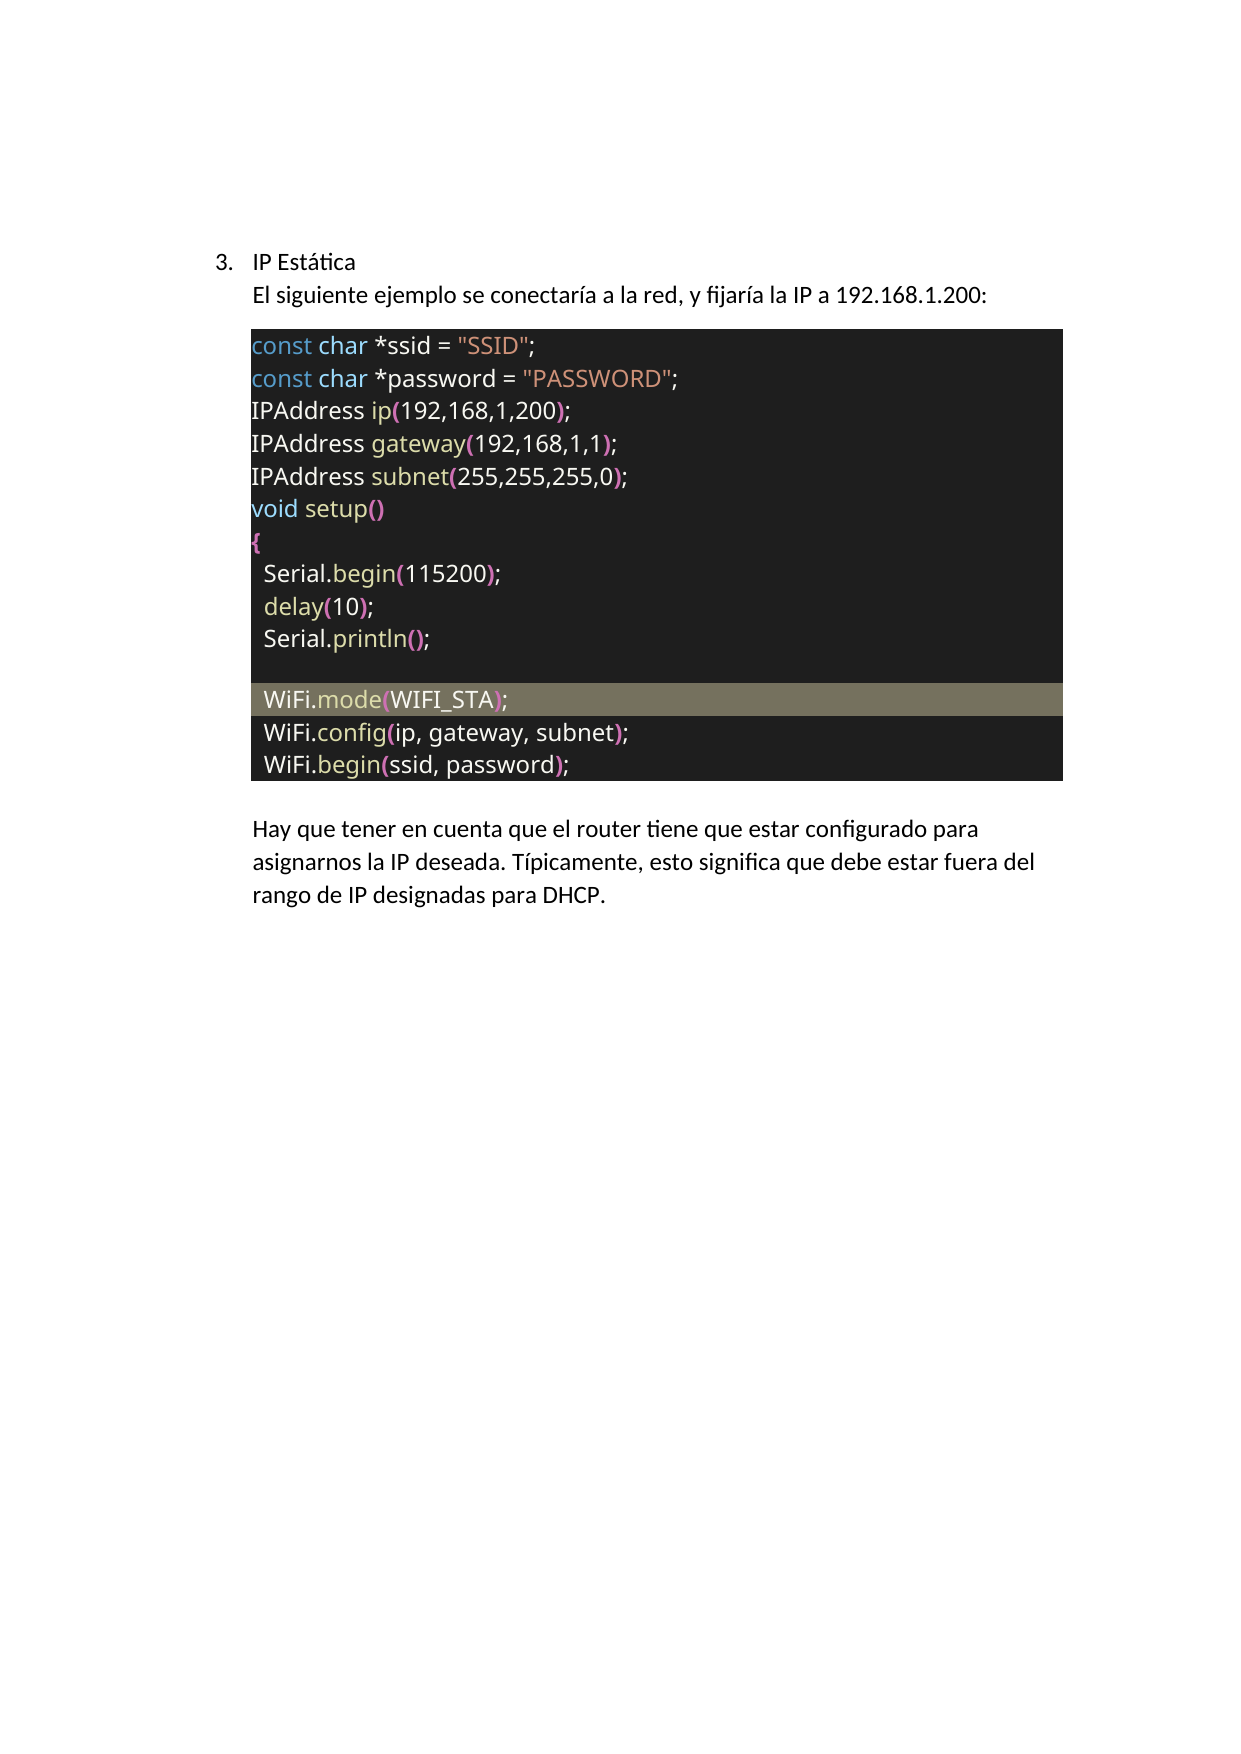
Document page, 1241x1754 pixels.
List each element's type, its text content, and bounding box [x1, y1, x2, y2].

list IP Estática [215, 246, 1063, 277]
list El siguiente ejemplo se conectaría a la red, y fijaría la IP a 192.168.1.200: [252, 279, 1063, 310]
text WiFi.config(ip, gateway, subnet); [251, 716, 1063, 748]
text WiFi.begin(ssid, password); [251, 748, 1063, 781]
text { [251, 524, 1063, 557]
text Serial.begin(115200); [251, 557, 1063, 590]
text Serial.println(); [251, 622, 1063, 655]
text IPAddress subnet(255,255,255,0); [251, 459, 1063, 492]
text void setup() [251, 492, 1063, 524]
text IPAddress gateway(192,168,1,1); [251, 427, 1063, 459]
text WiFi.mode(WIFI_STA); [251, 683, 1063, 716]
list Hay que tener en cuenta que el router tiene que estar configurado para asignarnos la IP deseada. Típicamente, esto significa que debe estar fuera del rango de IP designadas para DHCP. [252, 814, 1063, 910]
text delay(10); [251, 590, 1063, 622]
text const char *password = "PASSWORD"; [251, 361, 1063, 394]
text IPAddress ip(192,168,1,200); [251, 394, 1063, 427]
text const char *ssid = "SSID"; [251, 329, 1063, 361]
